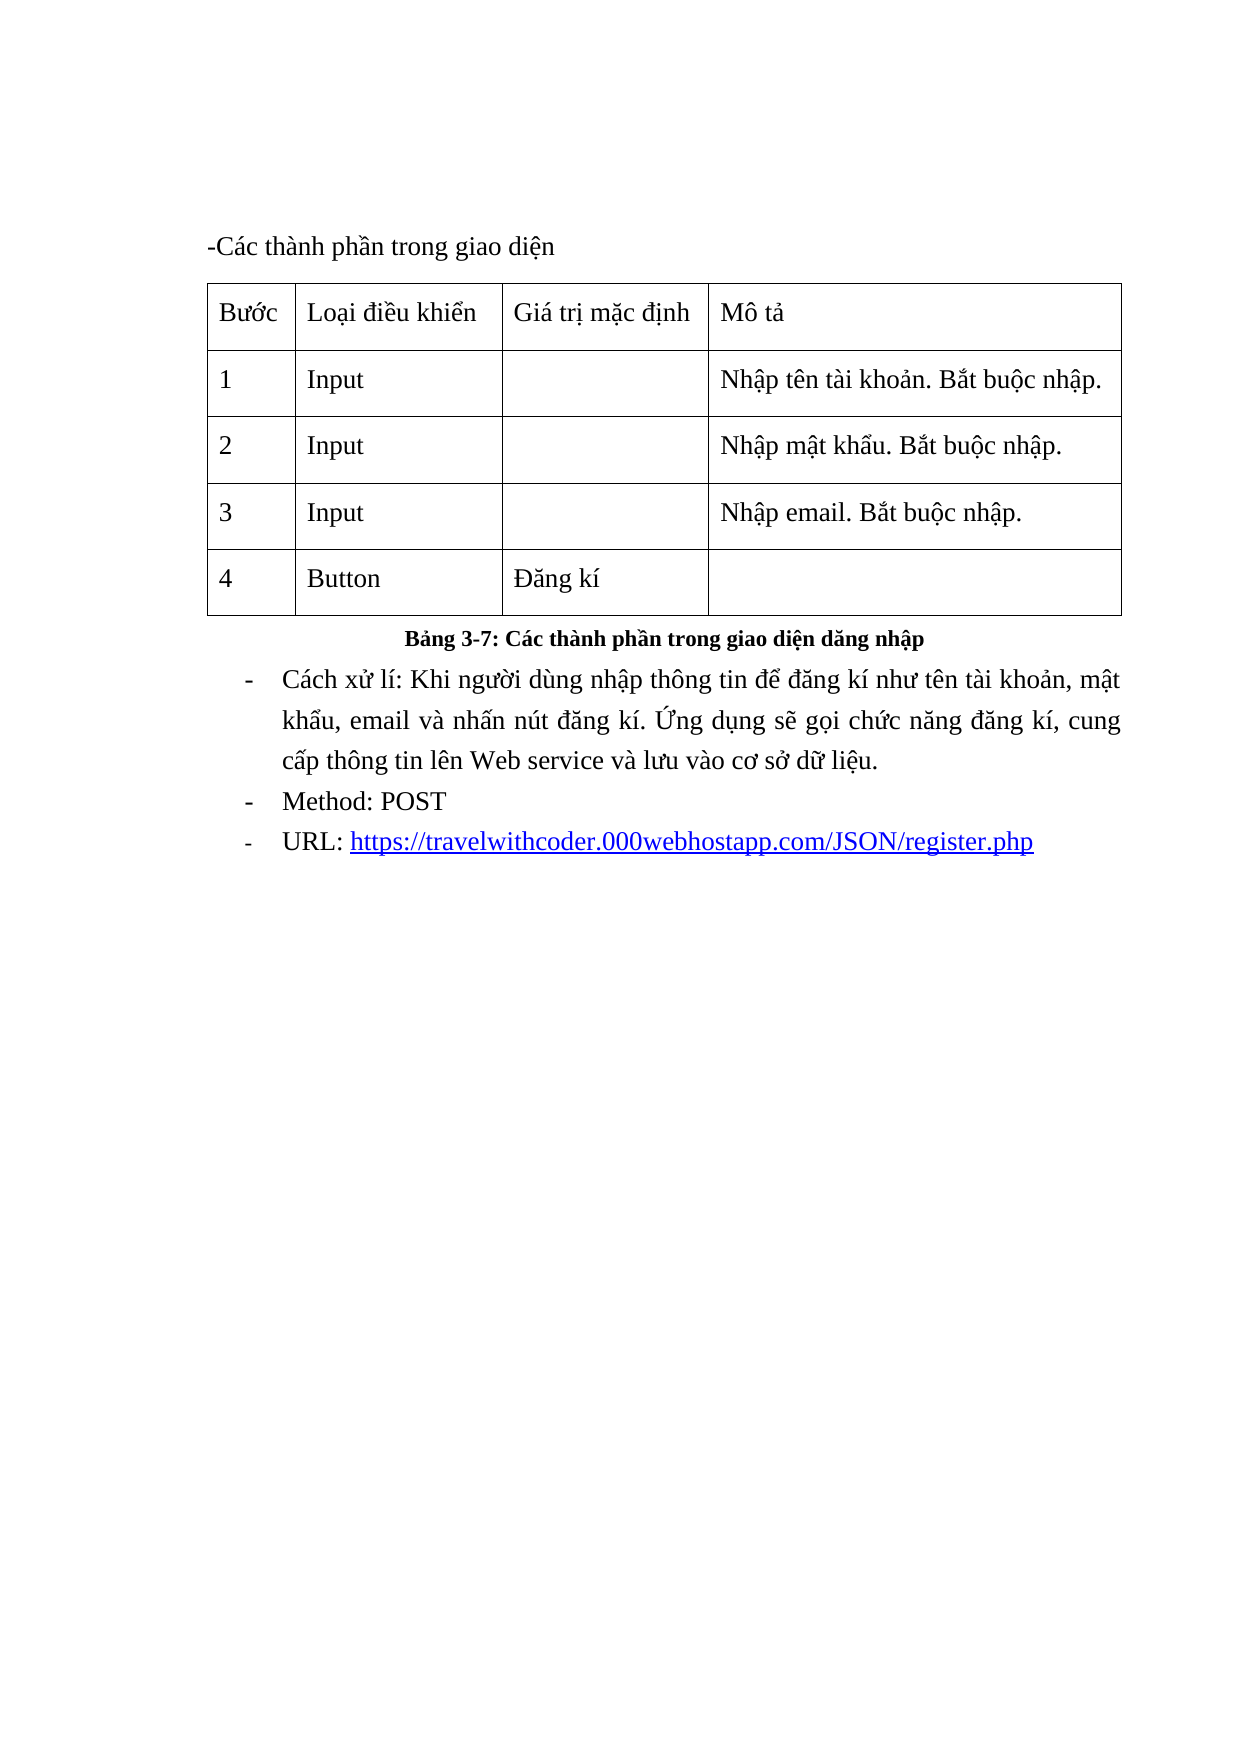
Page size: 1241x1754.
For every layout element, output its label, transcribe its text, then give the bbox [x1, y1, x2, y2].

list Cách xử lí: Khi người dùng nhập thông tin để đăng kí như tên tài khoản, mật khẩu, email và nhấn nút đăng kí. Ứng dụng sẽ gọi chức năng đăng kí, cung cấp thông tin lên Web service và lưu vào cơ sở dữ liệu. [244, 663, 1122, 776]
table_header Bước [208, 284, 295, 349]
table_cell Đăng kí [503, 550, 708, 615]
table_cell [709, 550, 1121, 615]
table_header Loại điều khiển [296, 284, 502, 349]
text -Các thành phần trong giao diện [207, 230, 1122, 261]
table_cell [503, 351, 708, 416]
table_cell 2 [208, 417, 295, 482]
table_cell 4 [208, 550, 295, 615]
table_header Mô tả [709, 284, 1121, 349]
table_cell 3 [208, 484, 295, 549]
table_cell [503, 417, 708, 482]
table_cell Input [296, 484, 502, 549]
list URL: https://travelwithcoder.000webhostapp.com/JSON/register.php [244, 825, 1122, 856]
table_cell Nhập email. Bắt buộc nhập. [709, 484, 1121, 549]
table_cell Nhập mật khẩu. Bắt buộc nhập. [709, 417, 1121, 482]
table_cell Nhập tên tài khoản. Bắt buộc nhập. [709, 351, 1121, 416]
table_cell [503, 484, 708, 549]
list Method: POST [244, 785, 1122, 816]
table_cell Button [296, 550, 502, 615]
table_cell Input [296, 417, 502, 482]
table_cell Input [296, 351, 502, 416]
table_header Giá trị mặc định [503, 284, 708, 349]
table_cell 1 [208, 351, 295, 416]
